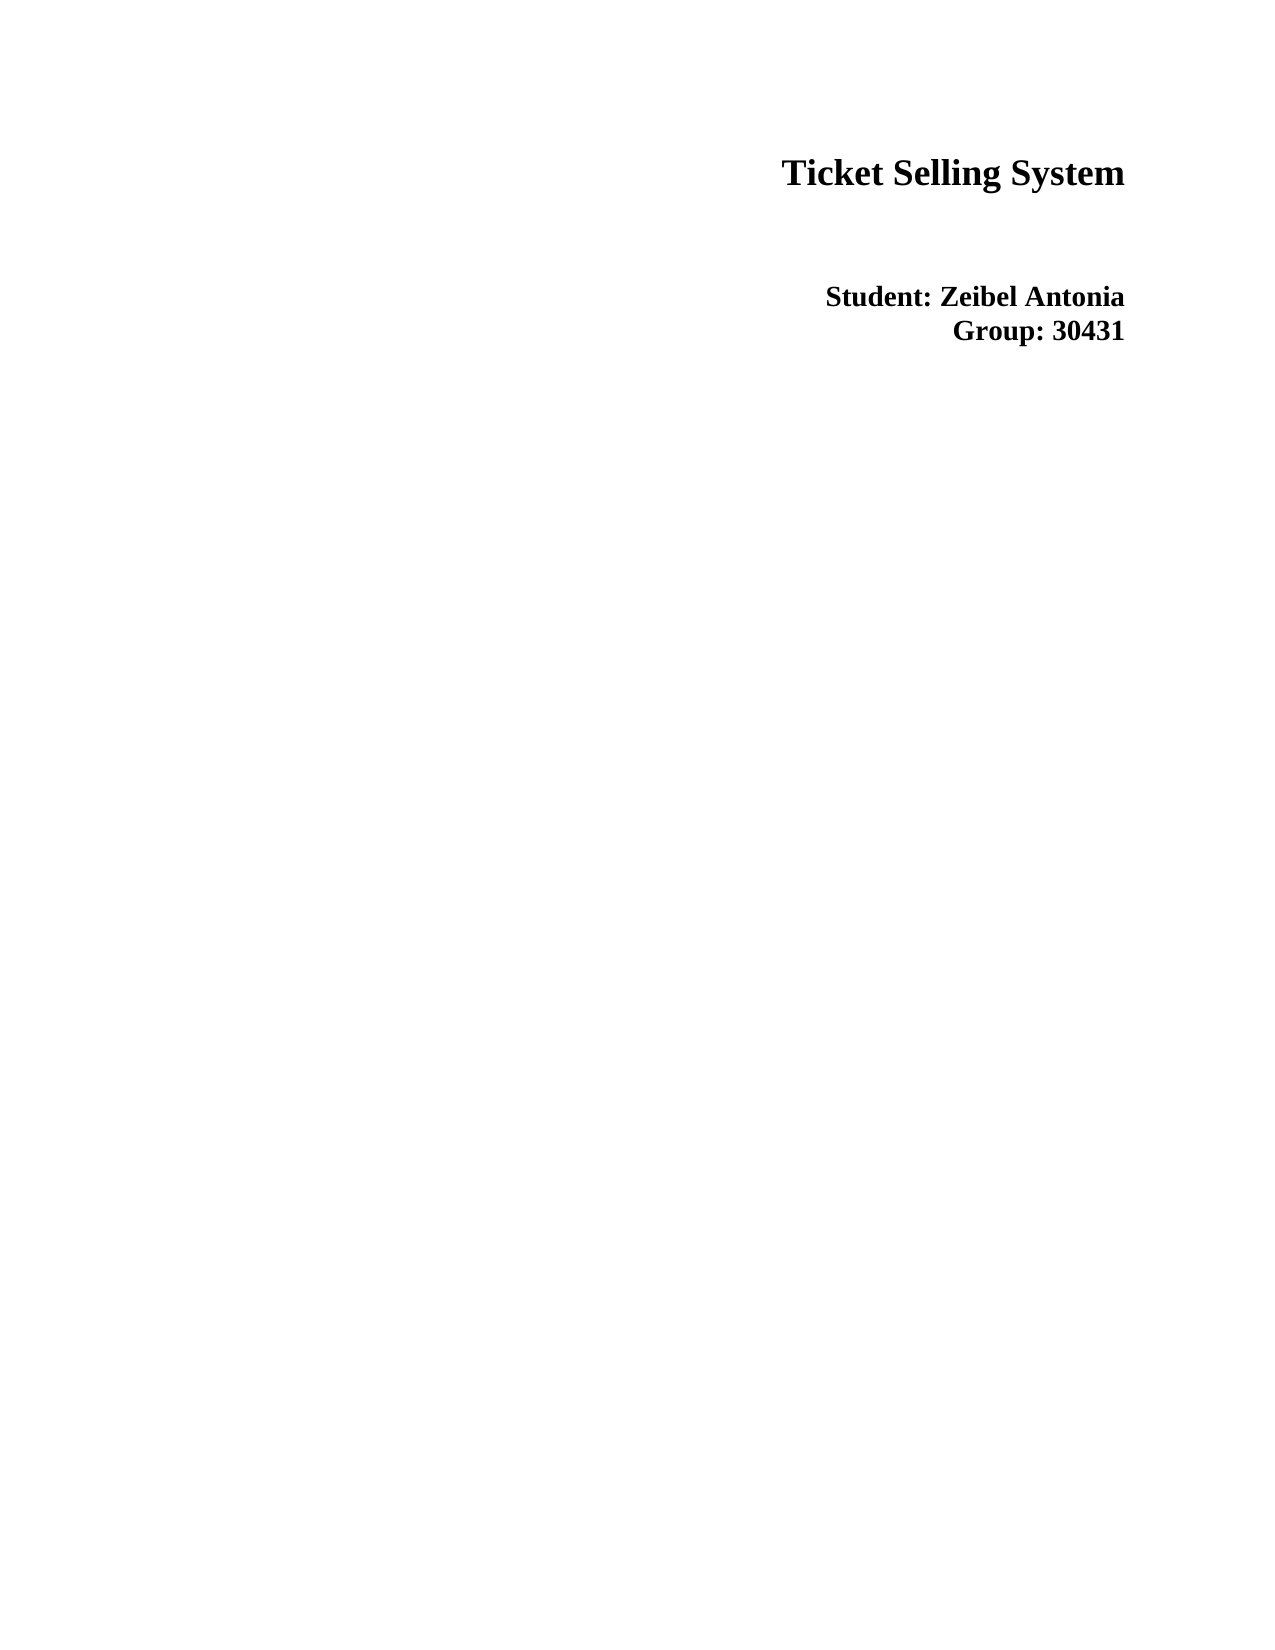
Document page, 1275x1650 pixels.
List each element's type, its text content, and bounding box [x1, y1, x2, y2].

text Group: 30431 [150, 313, 1125, 346]
title Student: Zeibel Antonia [150, 279, 1125, 313]
title Ticket Selling System [150, 150, 1125, 193]
